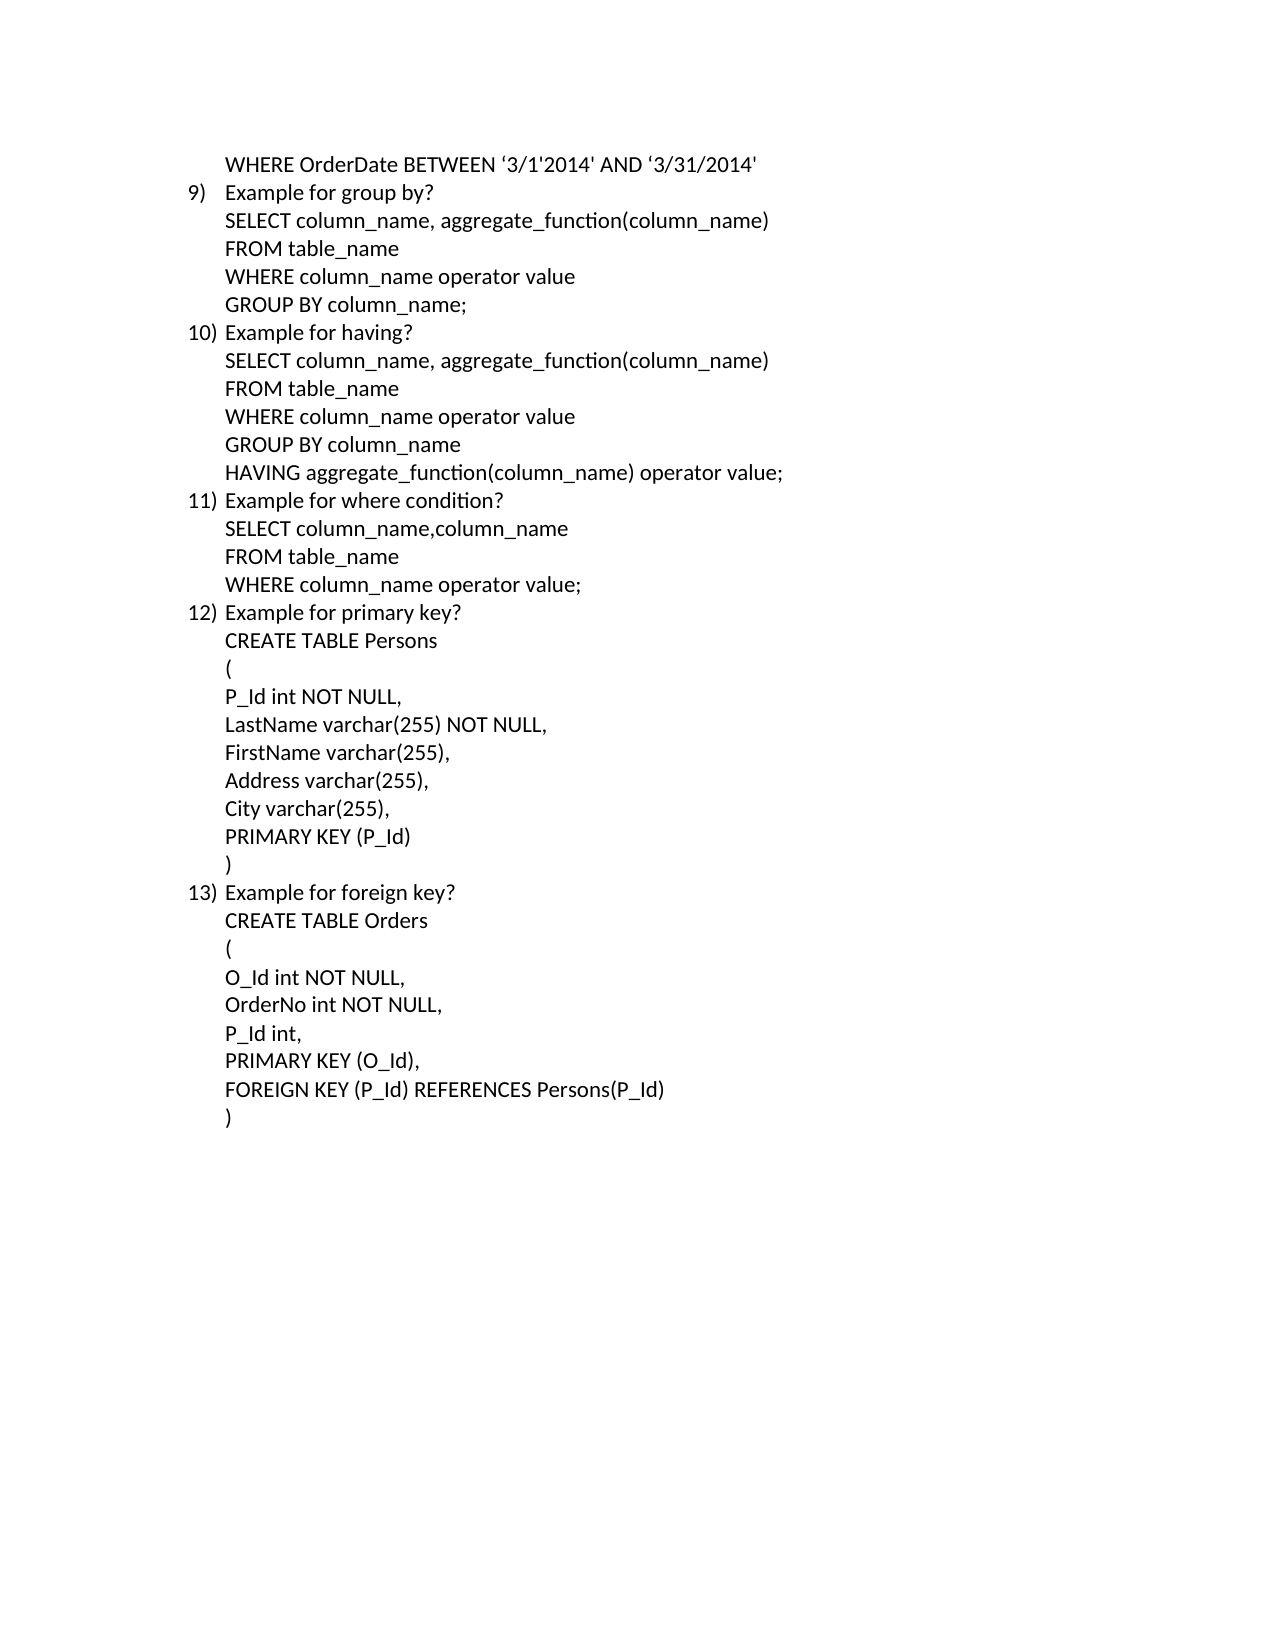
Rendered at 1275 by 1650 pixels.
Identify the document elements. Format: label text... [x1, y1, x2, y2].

list P_Id int, [225, 1019, 1125, 1047]
list CREATE TABLE Persons [225, 626, 1125, 654]
list WHERE column_name operator value [225, 402, 1125, 430]
list GROUP BY column_name [225, 430, 1125, 458]
list SELECT column_name, aggregate_function(column_name) [225, 206, 1125, 234]
list GROUP BY column_name; [225, 290, 1125, 318]
list OrderNo int NOT NULL, [225, 991, 1125, 1019]
list FirstName varchar(255), [225, 738, 1125, 766]
list WHERE column_name operator value [225, 262, 1125, 290]
list ( [225, 654, 1125, 682]
list FROM table_name [225, 374, 1125, 402]
list Example for group by? [187, 178, 1125, 206]
list ) [225, 851, 1125, 878]
list Example for having? [187, 318, 1125, 346]
list City varchar(255), [225, 794, 1125, 822]
list Example for foreign key? [187, 878, 1125, 907]
list PRIMARY KEY (P_Id) [225, 822, 1125, 851]
list HAVING aggregate_function(column_name) operator value; [225, 458, 1125, 486]
list FROM table_name [225, 542, 1125, 570]
list P_Id int NOT NULL, [225, 682, 1125, 710]
list O_Id int NOT NULL, [225, 963, 1125, 991]
list SELECT column_name, aggregate_function(column_name) [225, 346, 1125, 374]
list LastName varchar(255) NOT NULL, [225, 710, 1125, 738]
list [225, 150, 1125, 178]
list FROM table_name [225, 234, 1125, 262]
list FOREIGN KEY (P_Id) REFERENCES Persons(P_Id) [225, 1075, 1125, 1103]
list PRIMARY KEY (O_Id), [225, 1047, 1125, 1075]
list Example for primary key? [187, 598, 1125, 626]
list ( [225, 934, 1125, 963]
list SELECT column_name,column_name [225, 514, 1125, 542]
list ) [225, 1103, 1125, 1131]
list Example for where condition? [187, 486, 1125, 514]
list CREATE TABLE Orders [225, 907, 1125, 934]
list Address varchar(255), [225, 766, 1125, 794]
list WHERE column_name operator value; [225, 570, 1125, 598]
